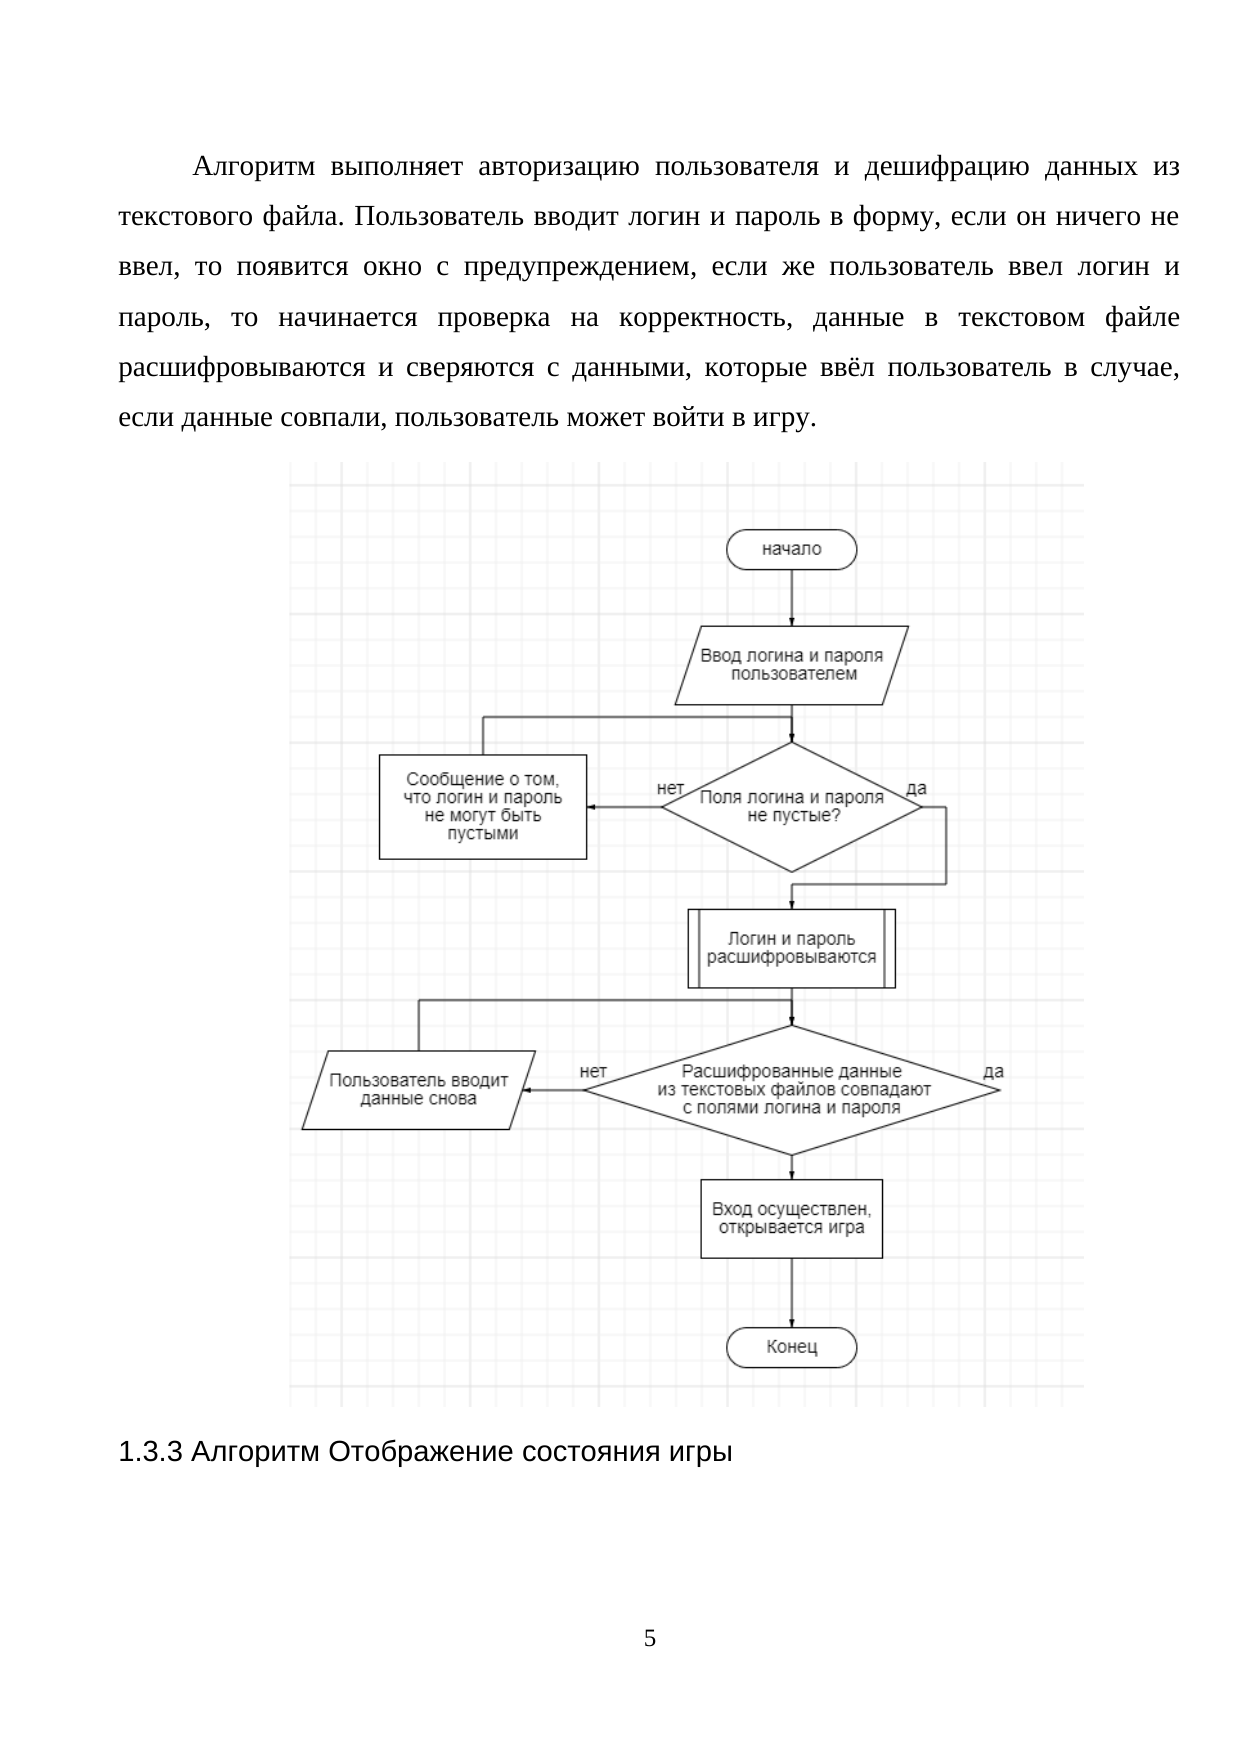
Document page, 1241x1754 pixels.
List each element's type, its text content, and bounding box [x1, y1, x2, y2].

text 1.3.3 Алгоритм Отображение состояния игры [118, 1434, 1181, 1467]
picture [289, 462, 1084, 1407]
text Алгоритм выполняет авторизацию пользователя и дешифрацию данных из текстового файла. Пользователь вводит логин и пароль в форму, если он ничего не ввел, то появится окно с предупреждением, если же пользователь ввел логин и пароль, то начинается проверка на корректность, данные в текстовом файле расшифровываются и сверяются с данными, которые ввёл пользователь в случае, если данные совпали, пользователь может войти в игру. [118, 148, 1181, 433]
